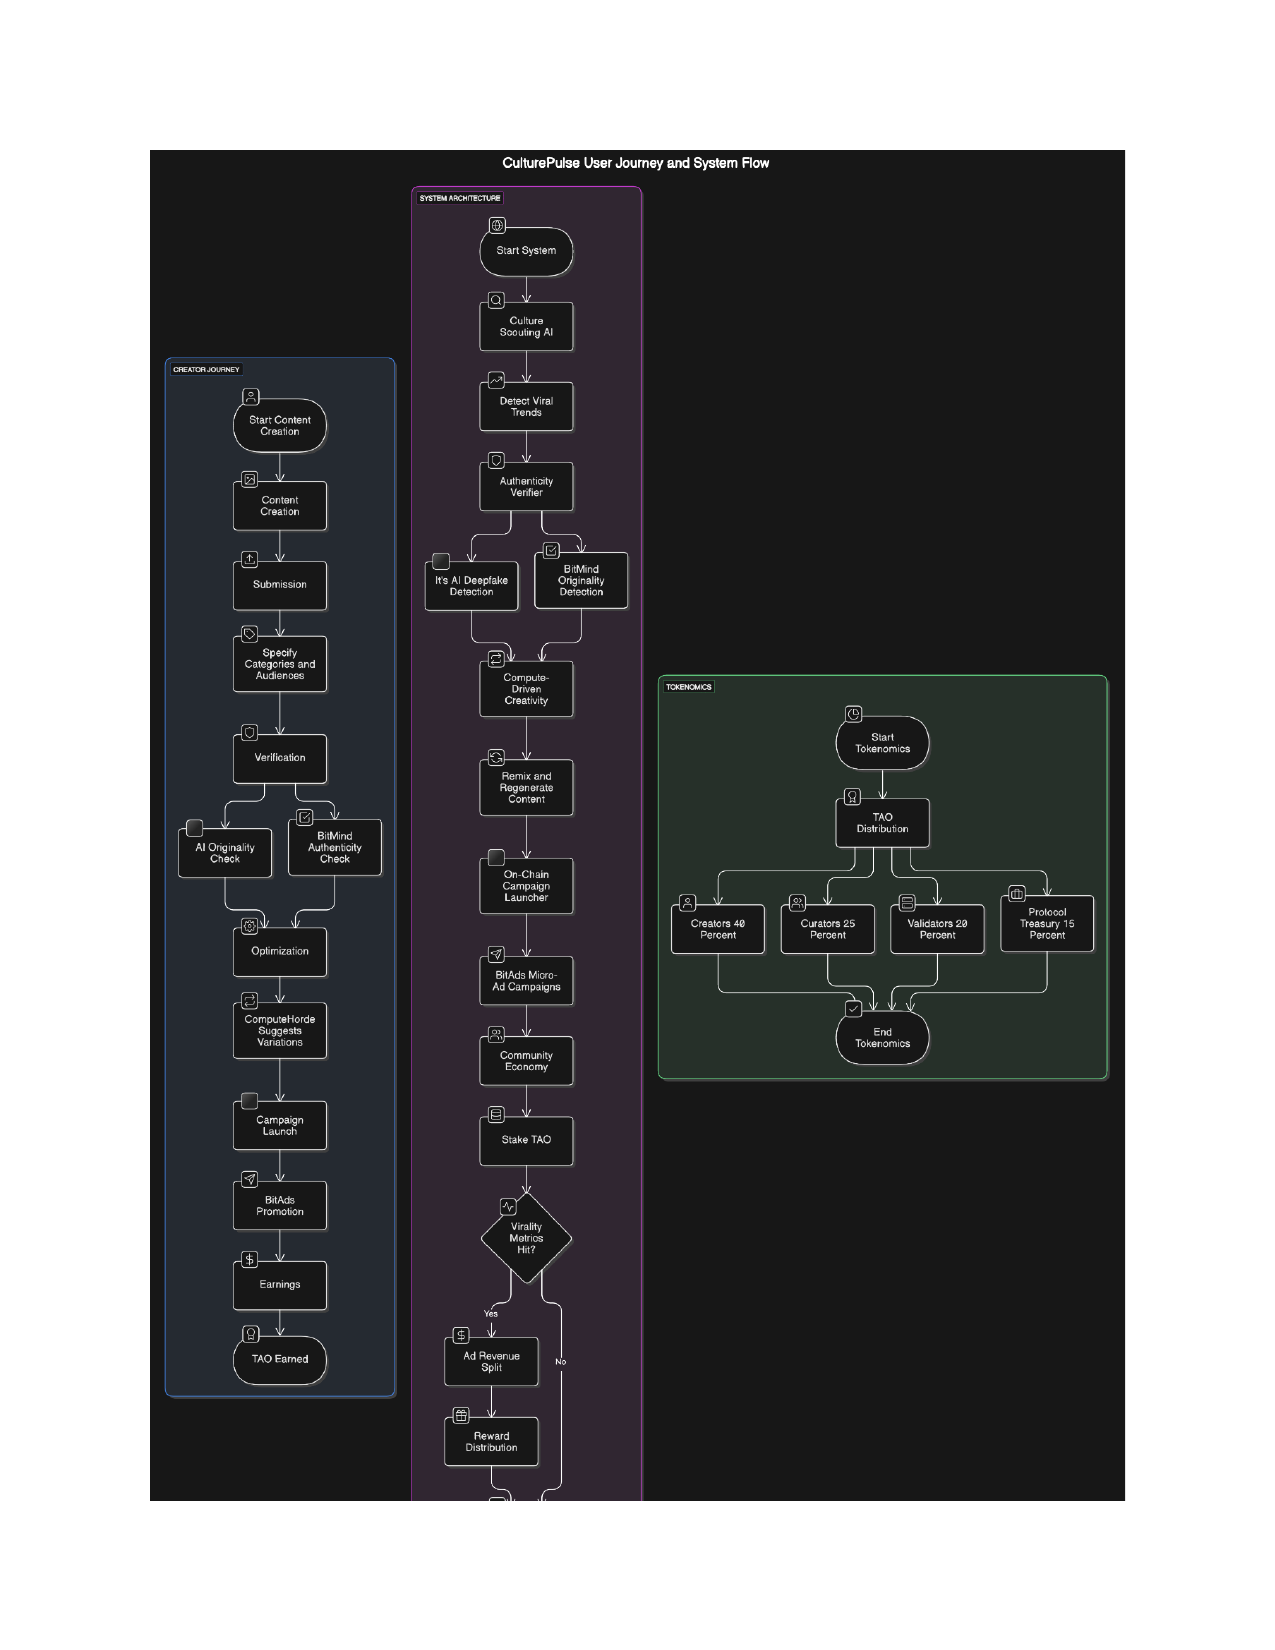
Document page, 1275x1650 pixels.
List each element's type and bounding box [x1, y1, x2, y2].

picture [150, 150, 1125, 1501]
